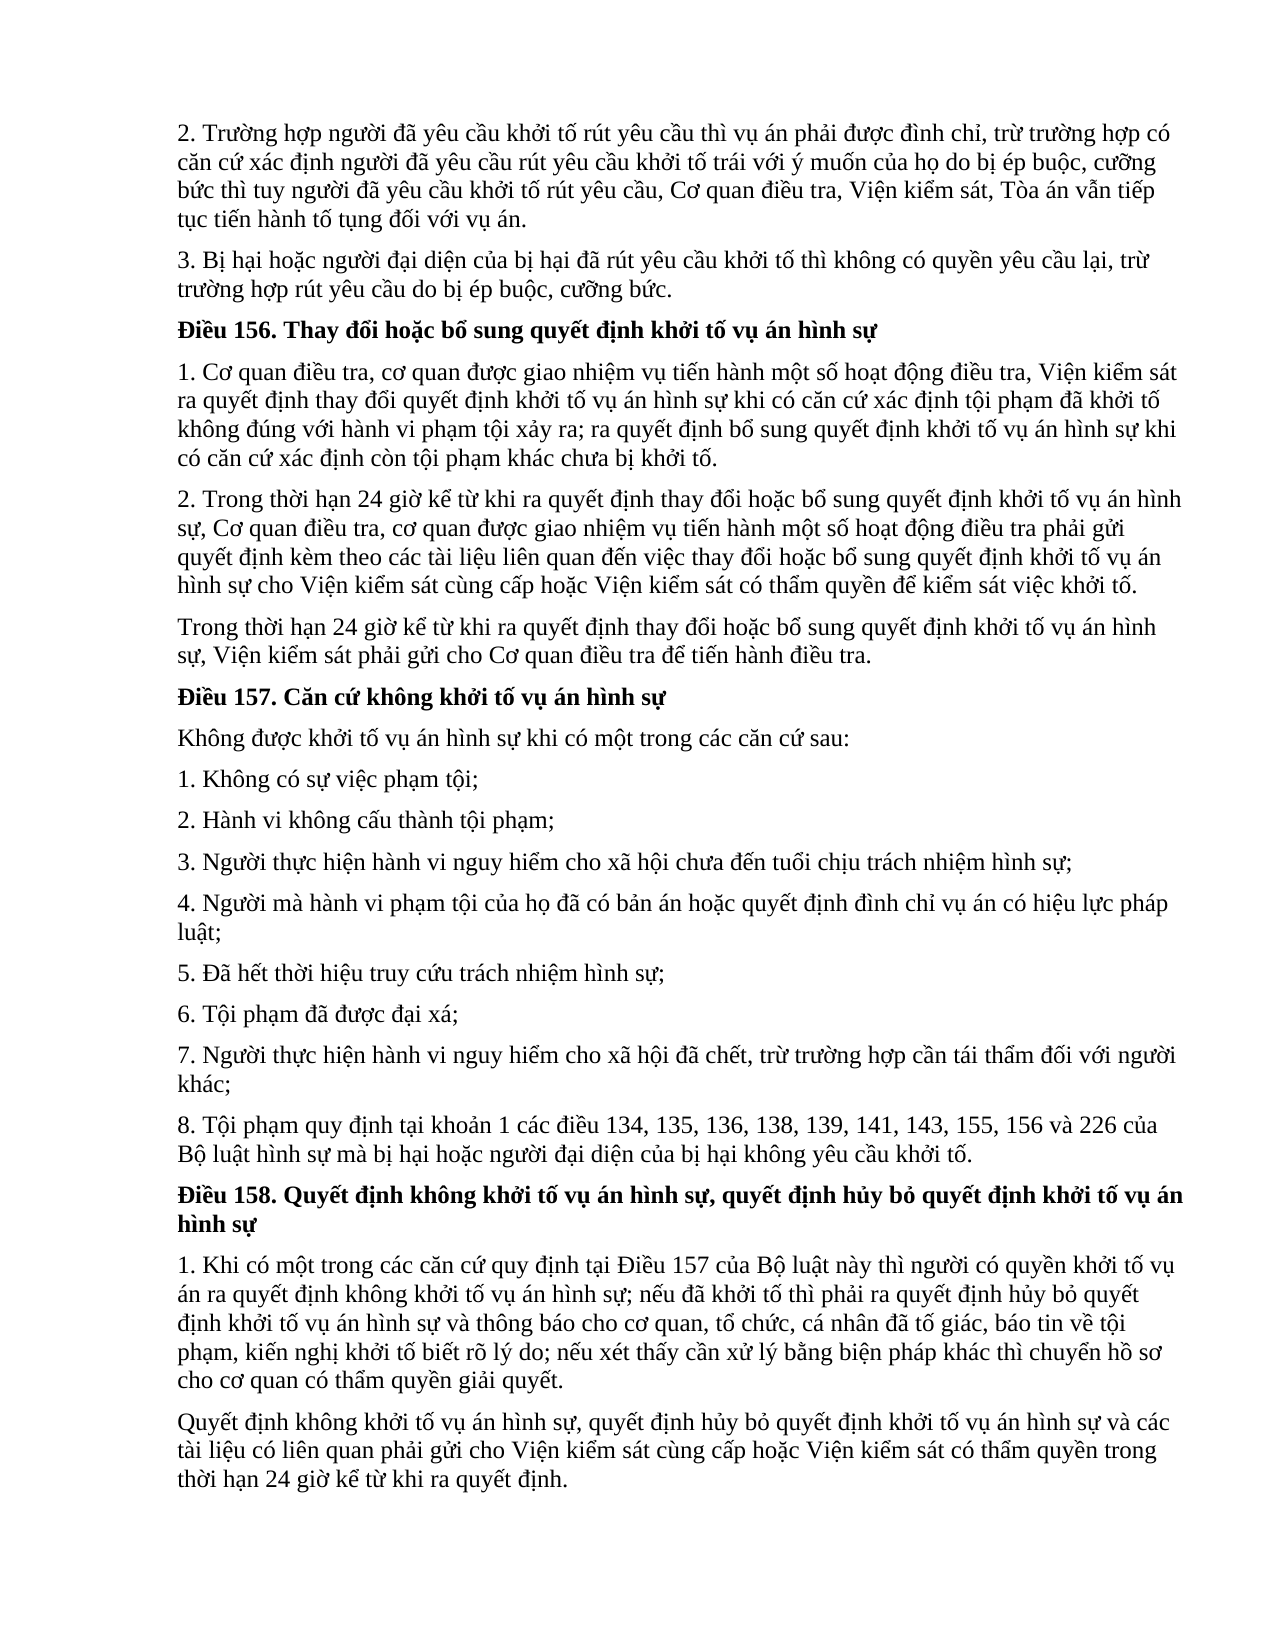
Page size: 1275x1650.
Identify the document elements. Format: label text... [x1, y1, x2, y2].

text 2. Hành vi không cấu thành tội phạm; [177, 806, 1186, 834]
text Trong thời hạn 24 giờ kể từ khi ra quyết định thay đổi hoặc bổ sung quyết định khởi tố vụ án hình sự, Viện kiểm sát phải gửi cho Cơ quan điều tra để tiến hành điều tra. [177, 612, 1186, 669]
text 3. Người thực hiện hành vi nguy hiểm cho xã hội chưa đến tuổi chịu trách nhiệm hình sự; [177, 847, 1186, 876]
text 3. Bị hại hoặc người đại diện của bị hại đã rút yêu cầu khởi tố thì không có quyền yêu cầu lại, trừ trường hợp rút yêu cầu do bị ép buộc, cưỡng bức. [177, 246, 1186, 303]
text Điều 158. Quyết định không khởi tố vụ án hình sự, quyết định hủy bỏ quyết định khởi tố vụ án hình sự [177, 1181, 1186, 1238]
text 1. Khi có một trong các căn cứ quy định tại Điều 157 của Bộ luật này thì người có quyền khởi tố vụ án ra quyết định không khởi tố vụ án hình sự; nếu đã khởi tố thì phải ra quyết định hủy bỏ quyết định khởi tố vụ án hình sự và thông báo cho cơ quan, tổ chức, cá nhân đã tố giác, báo tin về tội phạm, kiến nghị khởi tố biết rõ lý do; nếu xét thấy cần xử lý bằng biện pháp khác thì chuyển hồ sơ cho cơ quan có thẩm quyền giải quyết. [177, 1251, 1186, 1394]
text 2. Trong thời hạn 24 giờ kể từ khi ra quyết định thay đổi hoặc bổ sung quyết định khởi tố vụ án hình sự, Cơ quan điều tra, cơ quan được giao nhiệm vụ tiến hành một số hoạt động điều tra phải gửi quyết định kèm theo các tài liệu liên quan đến việc thay đổi hoặc bổ sung quyết định khởi tố vụ án hình sự cho Viện kiểm sát cùng cấp hoặc Viện kiểm sát có thẩm quyền để kiểm sát việc khởi tố. [177, 484, 1186, 599]
text Điều 157. Căn cứ không khởi tố vụ án hình sự [177, 682, 1186, 711]
text 1. Không có sự việc phạm tội; [177, 764, 1186, 793]
text 8. Tội phạm quy định tại khoản 1 các điều 134, 135, 136, 138, 139, 141, 143, 155, 156 và 226 của Bộ luật hình sự mà bị hại hoặc người đại diện của bị hại không yêu cầu khởi tố. [177, 1111, 1186, 1168]
text 2. Trường hợp người đã yêu cầu khởi tố rút yêu cầu thì vụ án phải được đình chỉ, trừ trường hợp có căn cứ xác định người đã yêu cầu rút yêu cầu khởi tố trái với ý muốn của họ do bị ép buộc, cưỡng bức thì tuy người đã yêu cầu khởi tố rút yêu cầu, Cơ quan điều tra, Viện kiểm sát, Tòa án vẫn tiếp tục tiến hành tố tụng đối với vụ án. [177, 118, 1186, 233]
text Điều 156. Thay đổi hoặc bổ sung quyết định khởi tố vụ án hình sự [177, 316, 1186, 344]
text Quyết định không khởi tố vụ án hình sự, quyết định hủy bỏ quyết định khởi tố vụ án hình sự và các tài liệu có liên quan phải gửi cho Viện kiểm sát cùng cấp hoặc Viện kiểm sát có thẩm quyền trong thời hạn 24 giờ kể từ khi ra quyết định. [177, 1407, 1186, 1493]
text 1. Cơ quan điều tra, cơ quan được giao nhiệm vụ tiến hành một số hoạt động điều tra, Viện kiểm sát ra quyết định thay đổi quyết định khởi tố vụ án hình sự khi có căn cứ xác định tội phạm đã khởi tố không đúng với hành vi phạm tội xảy ra; ra quyết định bổ sung quyết định khởi tố vụ án hình sự khi có căn cứ xác định còn tội phạm khác chưa bị khởi tố. [177, 357, 1186, 472]
text Không được khởi tố vụ án hình sự khi có một trong các căn cứ sau: [177, 723, 1186, 752]
text 7. Người thực hiện hành vi nguy hiểm cho xã hội đã chết, trừ trường hợp cần tái thẩm đối với người khác; [177, 1041, 1186, 1098]
text 4. Người mà hành vi phạm tội của họ đã có bản án hoặc quyết định đình chỉ vụ án có hiệu lực pháp luật; [177, 888, 1186, 946]
text 5. Đã hết thời hiệu truy cứu trách nhiệm hình sự; [177, 958, 1186, 987]
text 6. Tội phạm đã được đại xá; [177, 999, 1186, 1028]
